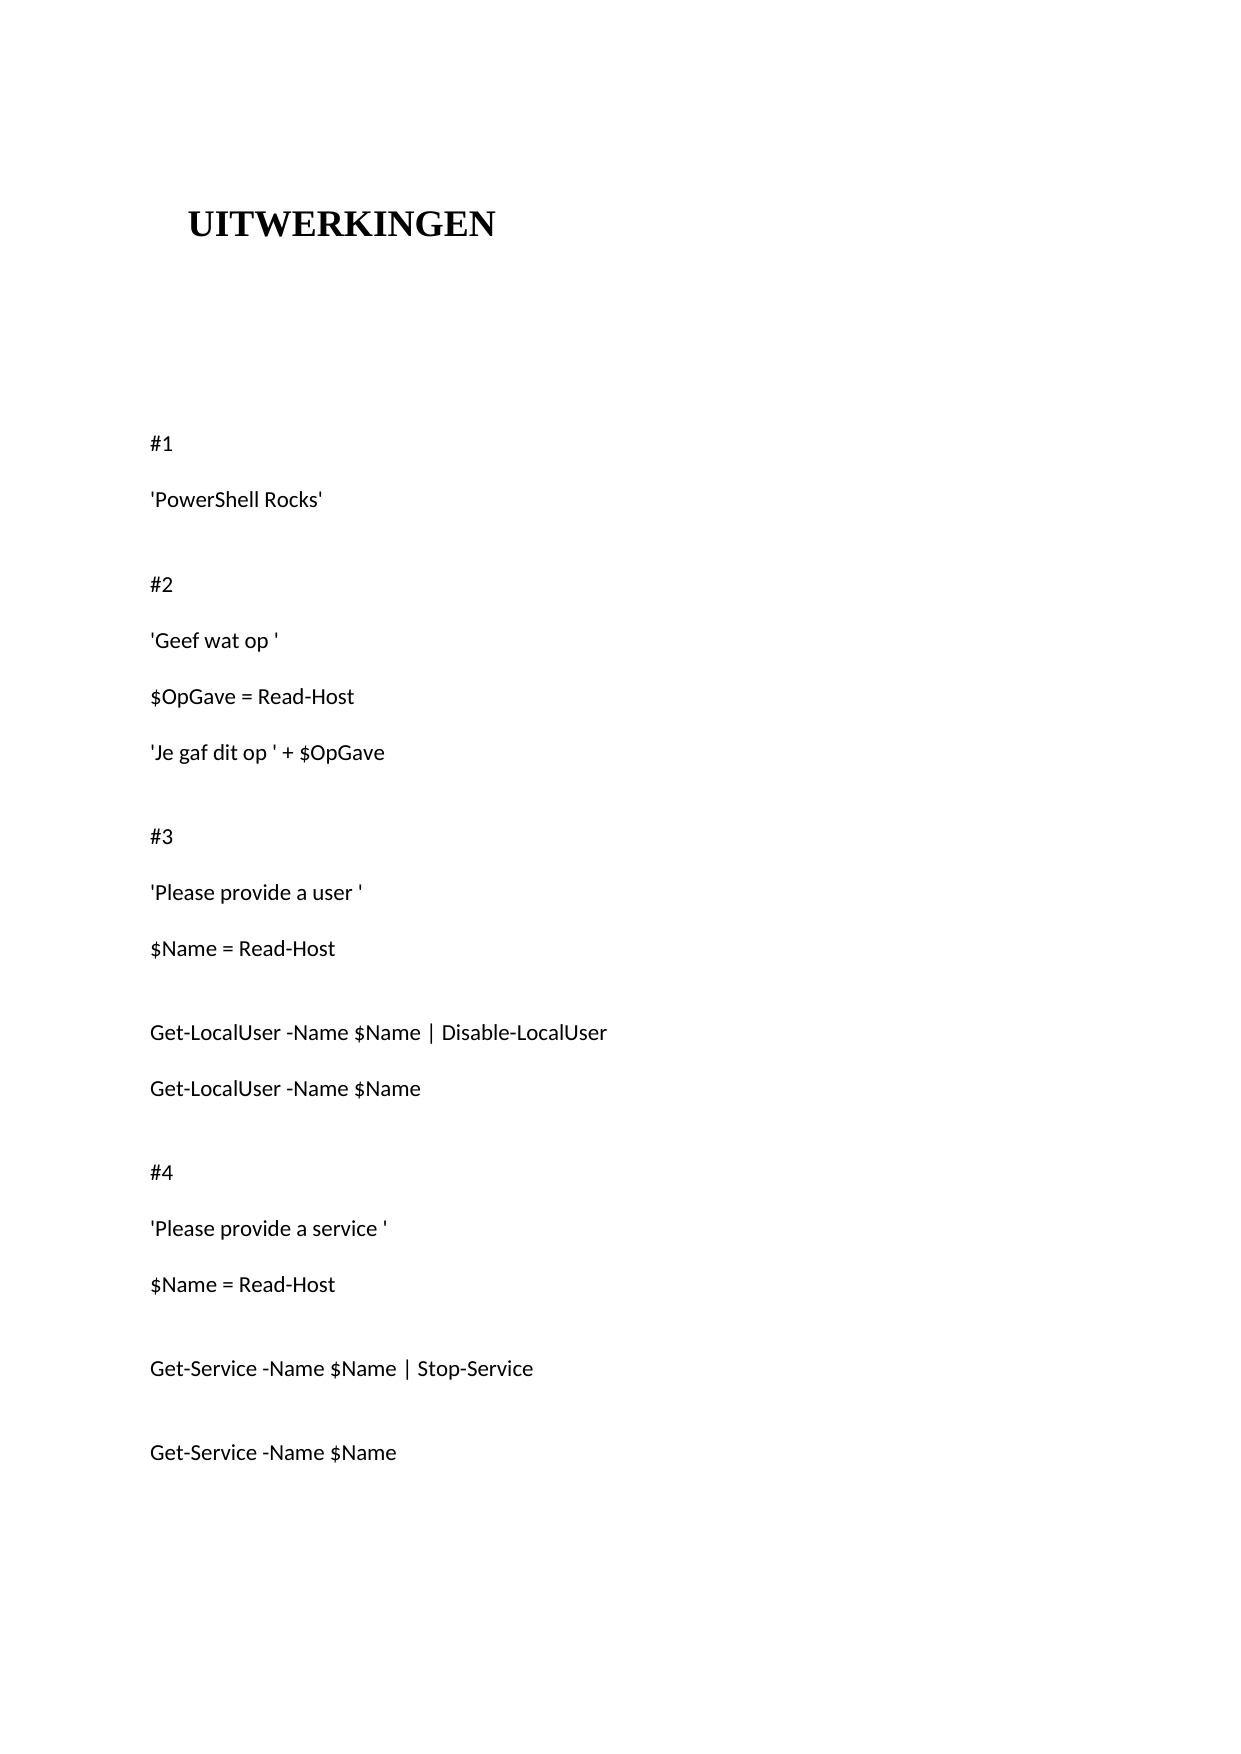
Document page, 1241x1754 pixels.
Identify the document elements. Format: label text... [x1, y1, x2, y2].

text $Name = Read-Host [150, 934, 1090, 962]
text 'Please provide a user ' [150, 878, 1090, 906]
text $OpGave = Read-Host [150, 682, 1090, 710]
text #1 [150, 429, 1090, 458]
text 'Geef wat op ' [150, 626, 1090, 654]
text #4 [150, 1158, 1090, 1186]
text $Name = Read-Host [150, 1270, 1090, 1298]
text 'Please provide a service ' [150, 1214, 1090, 1242]
text 'Je gaf dit op ' + $OpGave [150, 738, 1090, 766]
text UITWERKINGEN [187, 201, 1090, 244]
text Get-Service -Name $Name | Stop-Service [150, 1354, 1090, 1382]
text #2 [150, 570, 1090, 598]
text Get-LocalUser -Name $Name [150, 1074, 1090, 1102]
text Get-LocalUser -Name $Name | Disable-LocalUser [150, 1018, 1090, 1046]
text Get-Service -Name $Name [150, 1438, 1090, 1466]
text #3 [150, 822, 1090, 850]
text 'PowerShell Rocks' [150, 486, 1090, 514]
